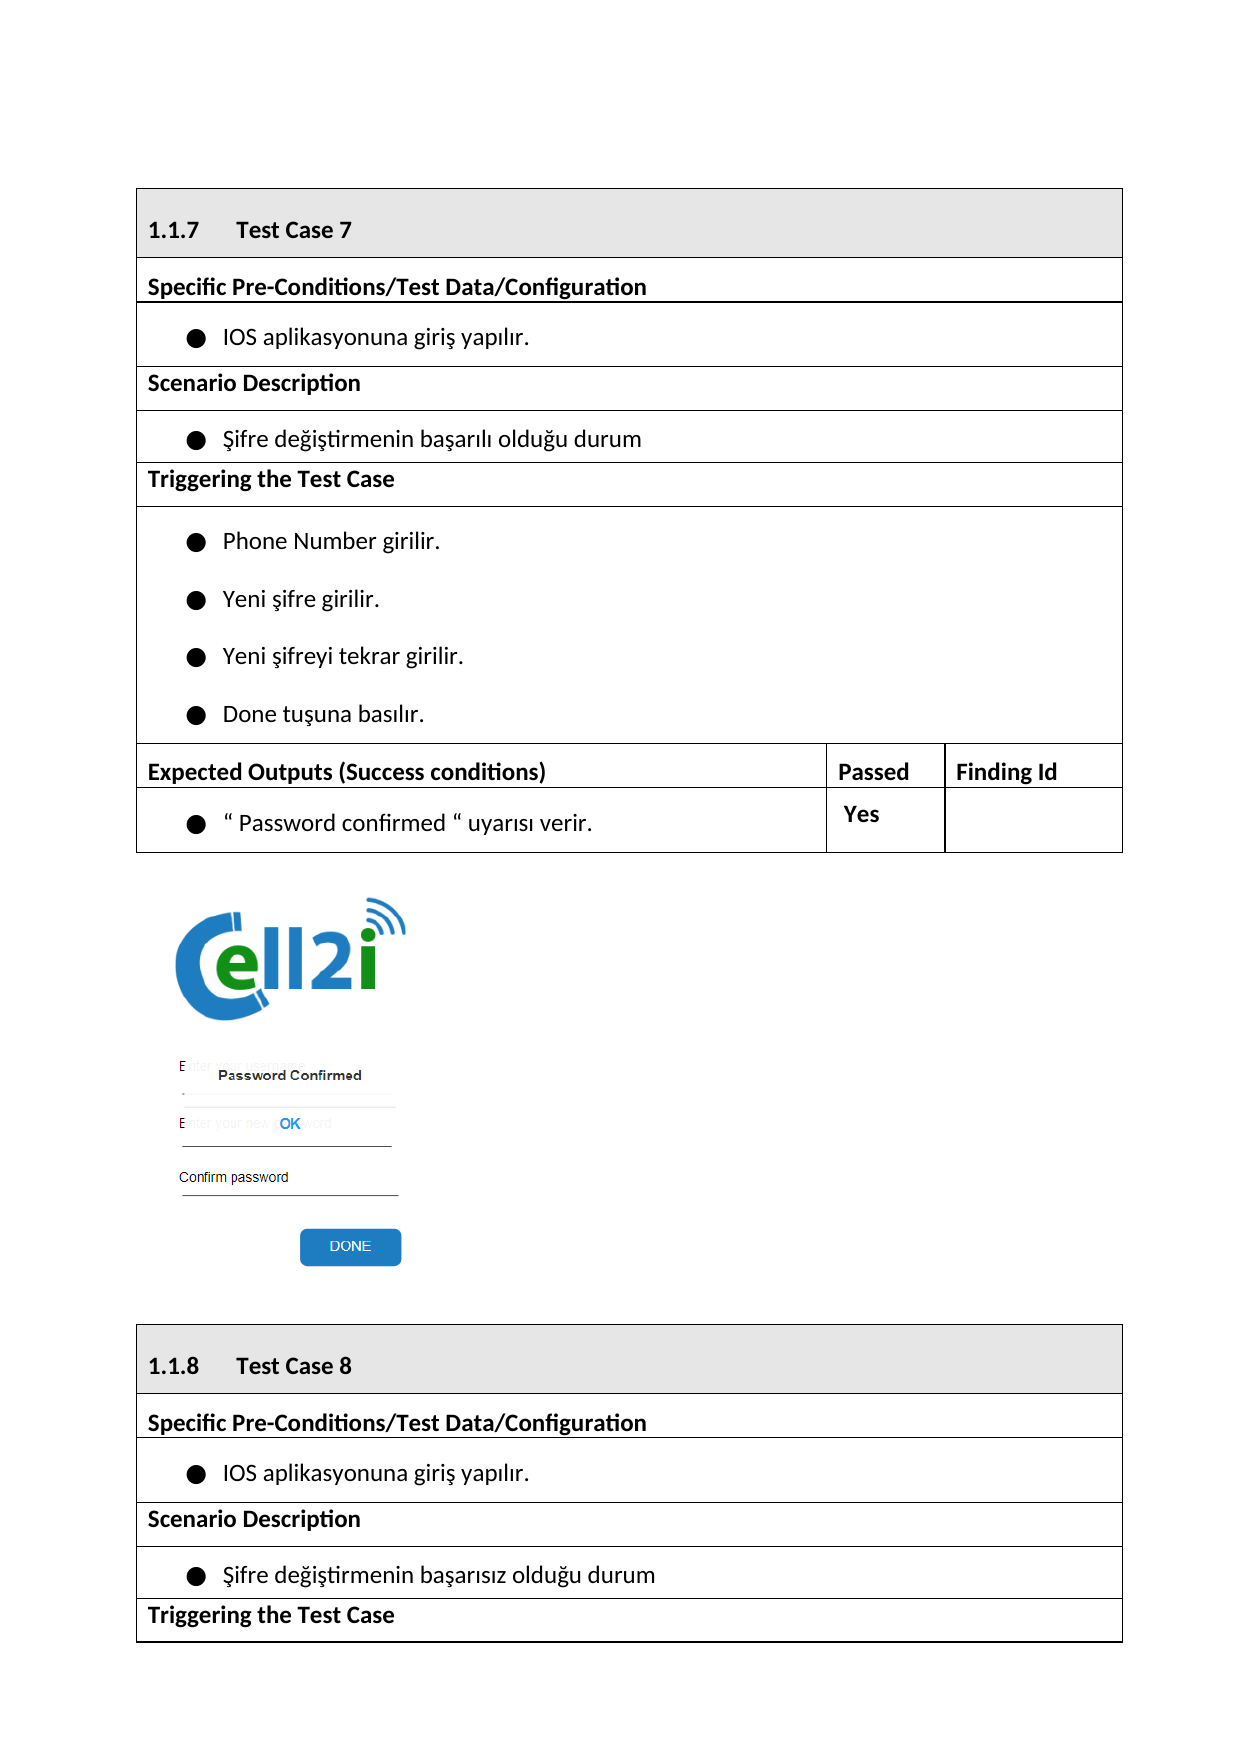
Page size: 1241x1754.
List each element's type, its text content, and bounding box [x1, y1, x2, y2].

table_cell IOS aplikasyonuna giriş yapılır. [137, 1438, 1122, 1502]
table_header Test Case 8 [137, 1325, 1122, 1393]
table_cell “ Password confirmed “ uyarısı verir. [137, 788, 826, 852]
table_cell Triggering the Test Case [137, 1599, 1122, 1641]
table_cell Specific Pre-Conditions/Test Data/Configuration [137, 258, 1122, 301]
table_cell Phone Number girilir. Yeni şifre girilir. Yeni şifreyi tekrar girilir. Done tuşuna basılır. [137, 507, 1122, 743]
table_cell Yes [827, 788, 944, 852]
table_cell Triggering the Test Case [137, 463, 1122, 506]
table_header Test Case 7 [137, 189, 1122, 257]
table_cell Şifre değiştirmenin başarılı olduğu durum [137, 411, 1122, 462]
table_cell Scenario Description [137, 367, 1122, 410]
table_cell Passed [827, 744, 944, 787]
table_cell Scenario Description [137, 1503, 1122, 1546]
table_cell IOS aplikasyonuna giriş yapılır. [137, 303, 1122, 366]
table_cell Expected Outputs (Success conditions) [137, 744, 826, 787]
picture [147, 889, 434, 1269]
table_cell Specific Pre-Conditions/Test Data/Configuration [137, 1394, 1122, 1437]
table_cell Finding Id [946, 744, 1122, 787]
table_cell [946, 788, 1122, 852]
table_cell Şifre değiştirmenin başarısız olduğu durum [137, 1547, 1122, 1598]
